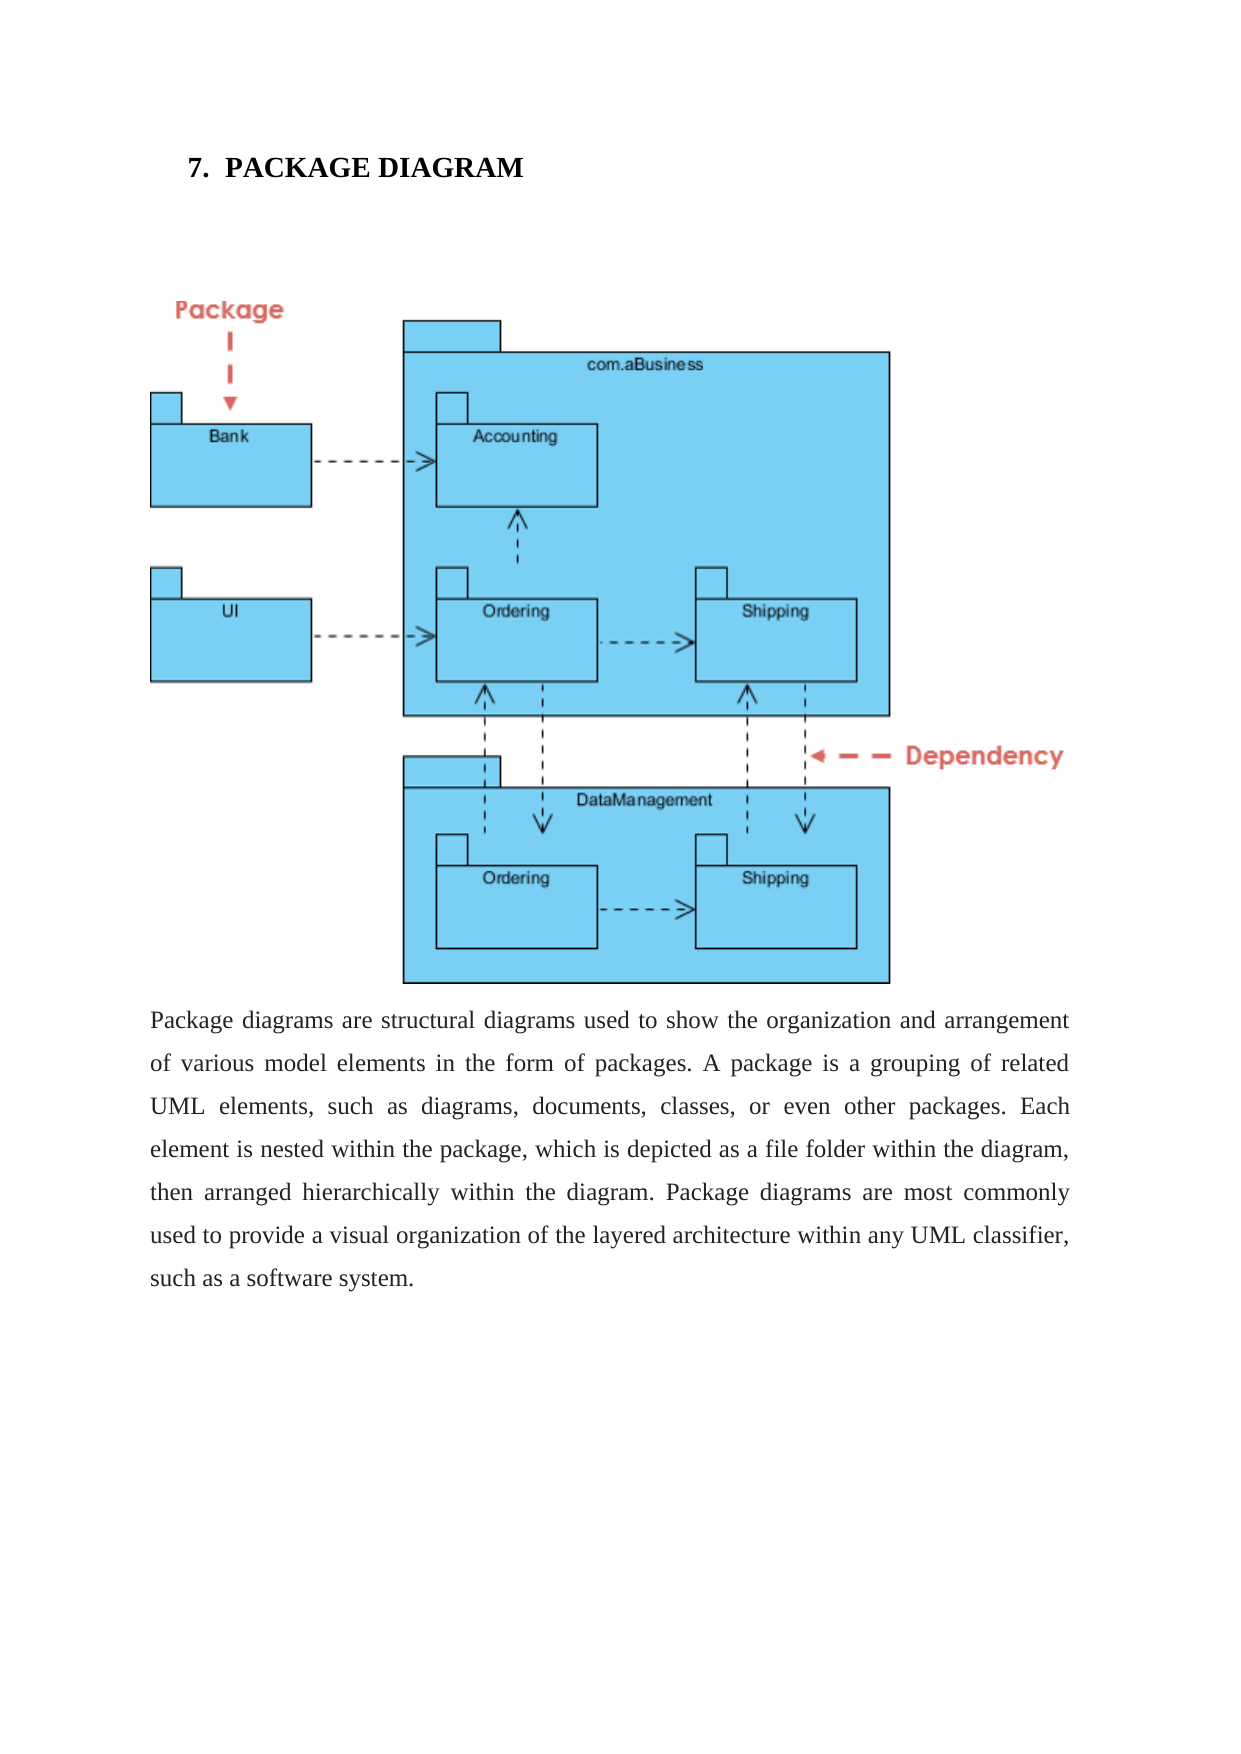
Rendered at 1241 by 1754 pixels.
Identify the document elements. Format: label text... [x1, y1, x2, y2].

list PACKAGE DIAGRAM [187, 150, 1090, 183]
text Package diagrams are structural diagrams used to show the organization and arrangement of various model elements in the form of packages. A package is a grouping of related UML elements, such as diagrams, documents, classes, or even other packages. Each element is nested within the package, which is depicted as a file folder within the diagram, then arranged hierarchically within the diagram. Package diagrams are most commonly used to provide a visual organization of the layered architecture within any UML classifier, such as a software system. [150, 1005, 1071, 1292]
picture [150, 301, 1064, 984]
